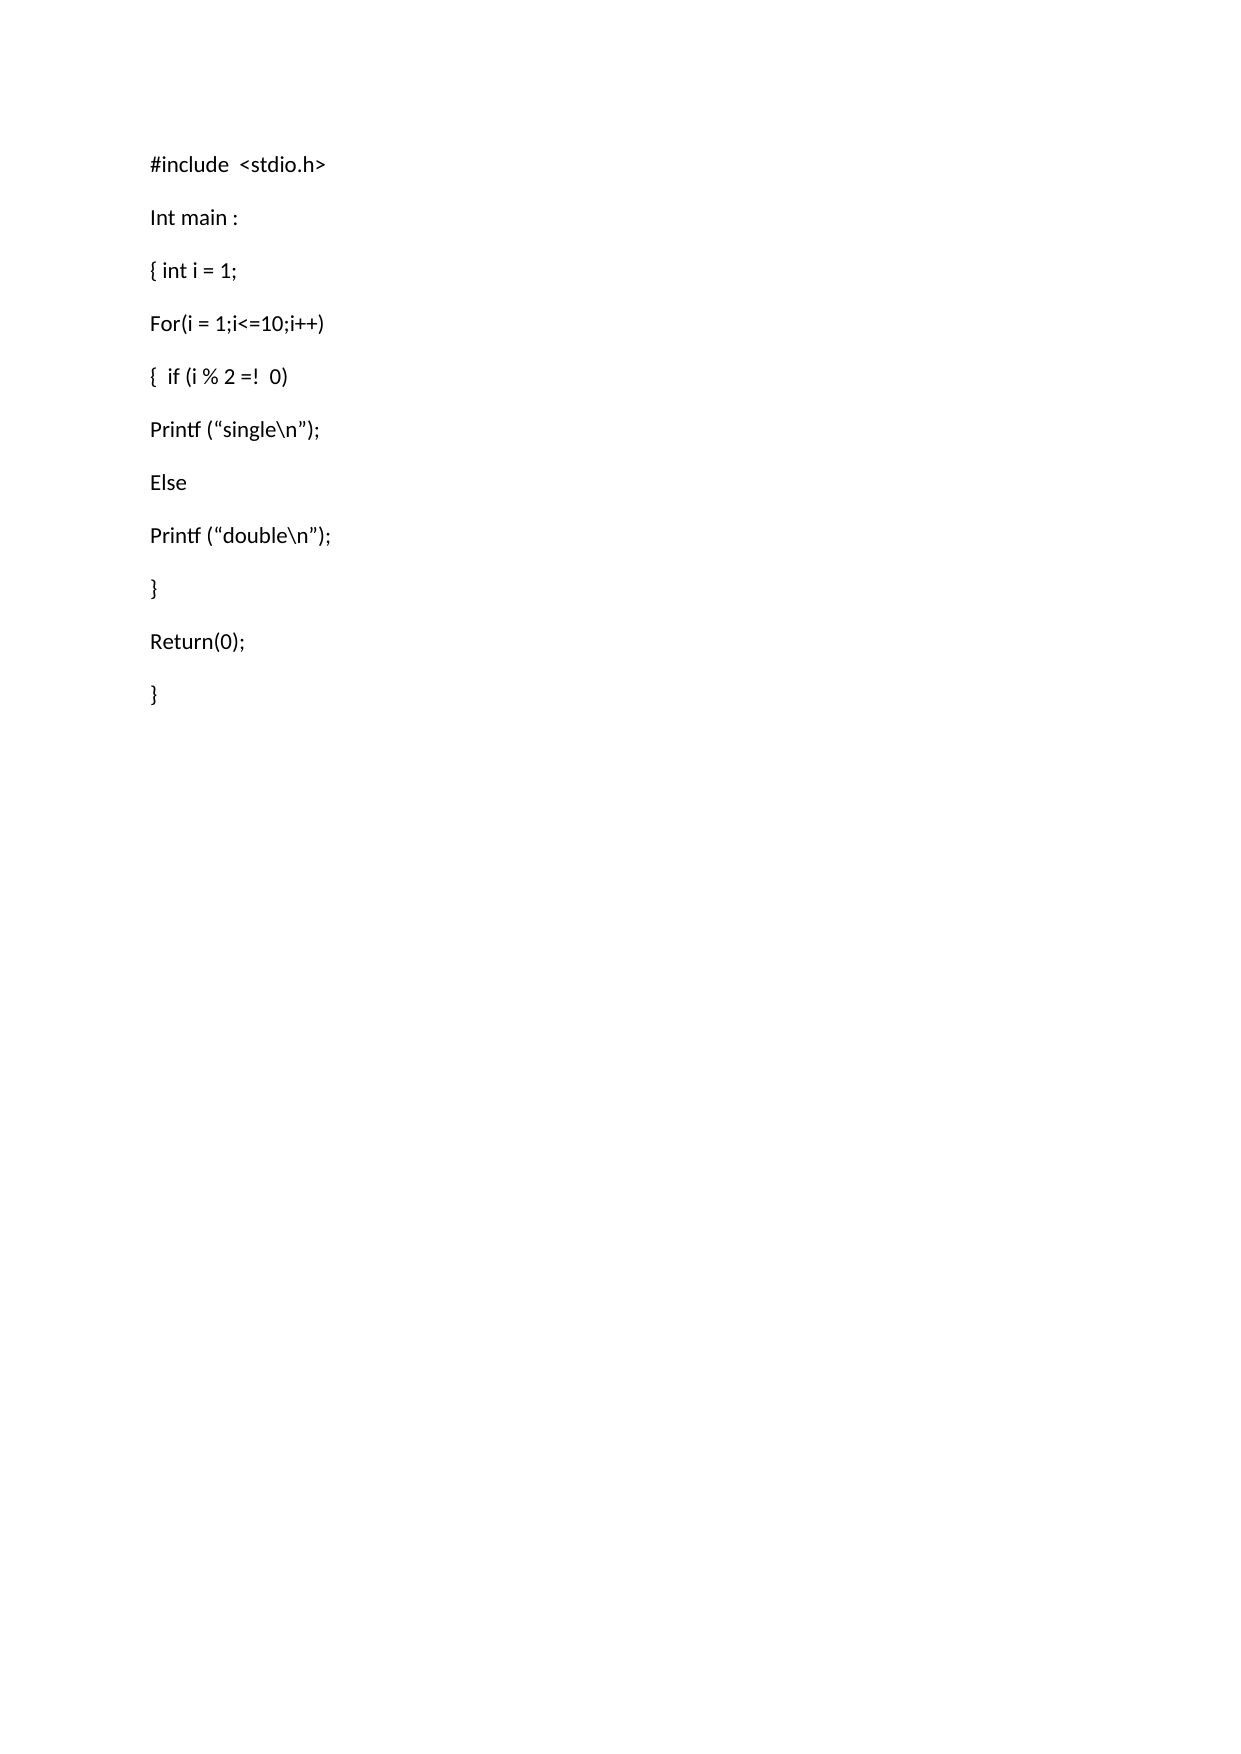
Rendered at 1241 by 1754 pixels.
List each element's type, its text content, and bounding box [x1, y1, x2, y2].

text } [150, 574, 1090, 602]
text { if (i % 2 =! 0) [150, 362, 1090, 390]
text Int main : [150, 203, 1090, 231]
text { int i = 1; [150, 256, 1090, 284]
text For(i = 1;i<=10;i++) [150, 309, 1090, 337]
text Printf (“double\n”); [150, 521, 1090, 549]
text Else [150, 468, 1090, 496]
text Return(0); [150, 627, 1090, 655]
text } [150, 680, 1090, 708]
text #include <stdio.h> [150, 150, 1090, 178]
text Printf (“single\n”); [150, 415, 1090, 443]
